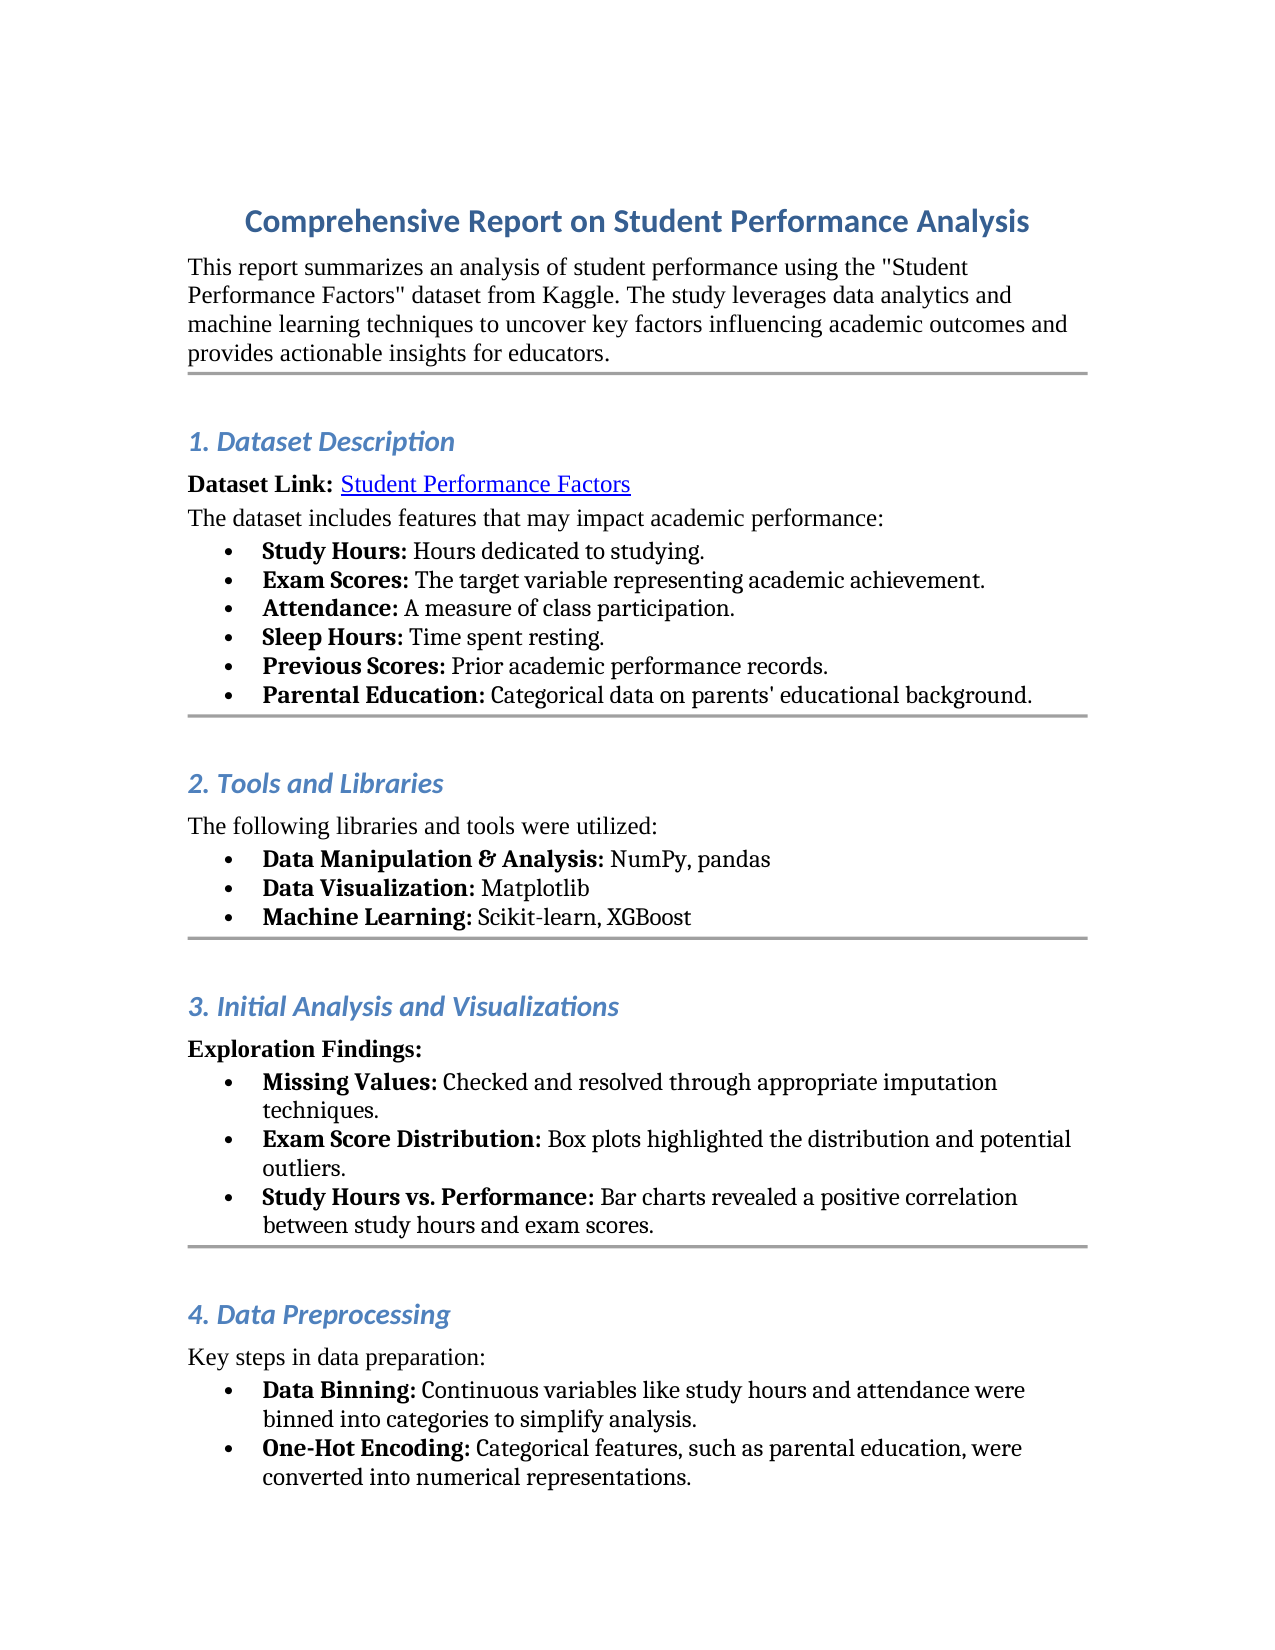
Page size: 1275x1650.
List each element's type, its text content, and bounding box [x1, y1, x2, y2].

subtitle 4. Data Preprocessing [187, 1296, 1087, 1332]
list Machine Learning: Scikit-learn, XGBoost [225, 903, 1087, 932]
subtitle Comprehensive Report on Student Performance Analysis [187, 200, 1087, 241]
text Exploration Findings: [187, 1034, 1087, 1062]
list One-Hot Encoding: Categorical features, such as parental education, were converted into numerical representations. [225, 1434, 1087, 1491]
list Missing Values: Checked and resolved through appropriate imputation techniques. [225, 1068, 1087, 1125]
list Exam Scores: The target variable representing academic achievement. [225, 566, 1087, 594]
subtitle 3. Initial Analysis and Visualizations [187, 988, 1087, 1023]
list Data Manipulation & Analysis: NumPy, pandas [225, 845, 1087, 874]
subtitle 1. Dataset Description [187, 423, 1087, 459]
list Previous Scores: Prior academic performance records. [225, 652, 1087, 681]
list Sleep Hours: Time spent resting. [225, 623, 1087, 652]
text The following libraries and tools were utilized: [187, 811, 1087, 840]
list Study Hours vs. Performance: Bar charts revealed a positive correlation between study hours and exam scores. [225, 1183, 1087, 1240]
list Exam Score Distribution: Box plots highlighted the distribution and potential outliers. [225, 1125, 1087, 1183]
list Parental Education: Categorical data on parents' educational background. [225, 681, 1087, 709]
list Data Binning: Continuous variables like study hours and attendance were binned into categories to simplify analysis. [225, 1376, 1087, 1434]
list Data Visualization: Matplotlib [225, 874, 1087, 903]
text Key steps in data preparation: [187, 1342, 1087, 1371]
list Attendance: A measure of class participation. [225, 594, 1087, 623]
subtitle 2. Tools and Libraries [187, 765, 1087, 801]
text This report summarizes an analysis of student performance using the "Student Performance Factors" dataset from Kaggle. The study leverages data analytics and machine learning techniques to uncover key factors influencing academic outcomes and provides actionable insights for educators. [187, 252, 1087, 367]
list Study Hours: Hours dedicated to studying. [225, 537, 1087, 566]
text The dataset includes features that may impact academic performance: [187, 503, 1087, 532]
text Dataset Link: Student Performance Factors [187, 469, 1087, 498]
